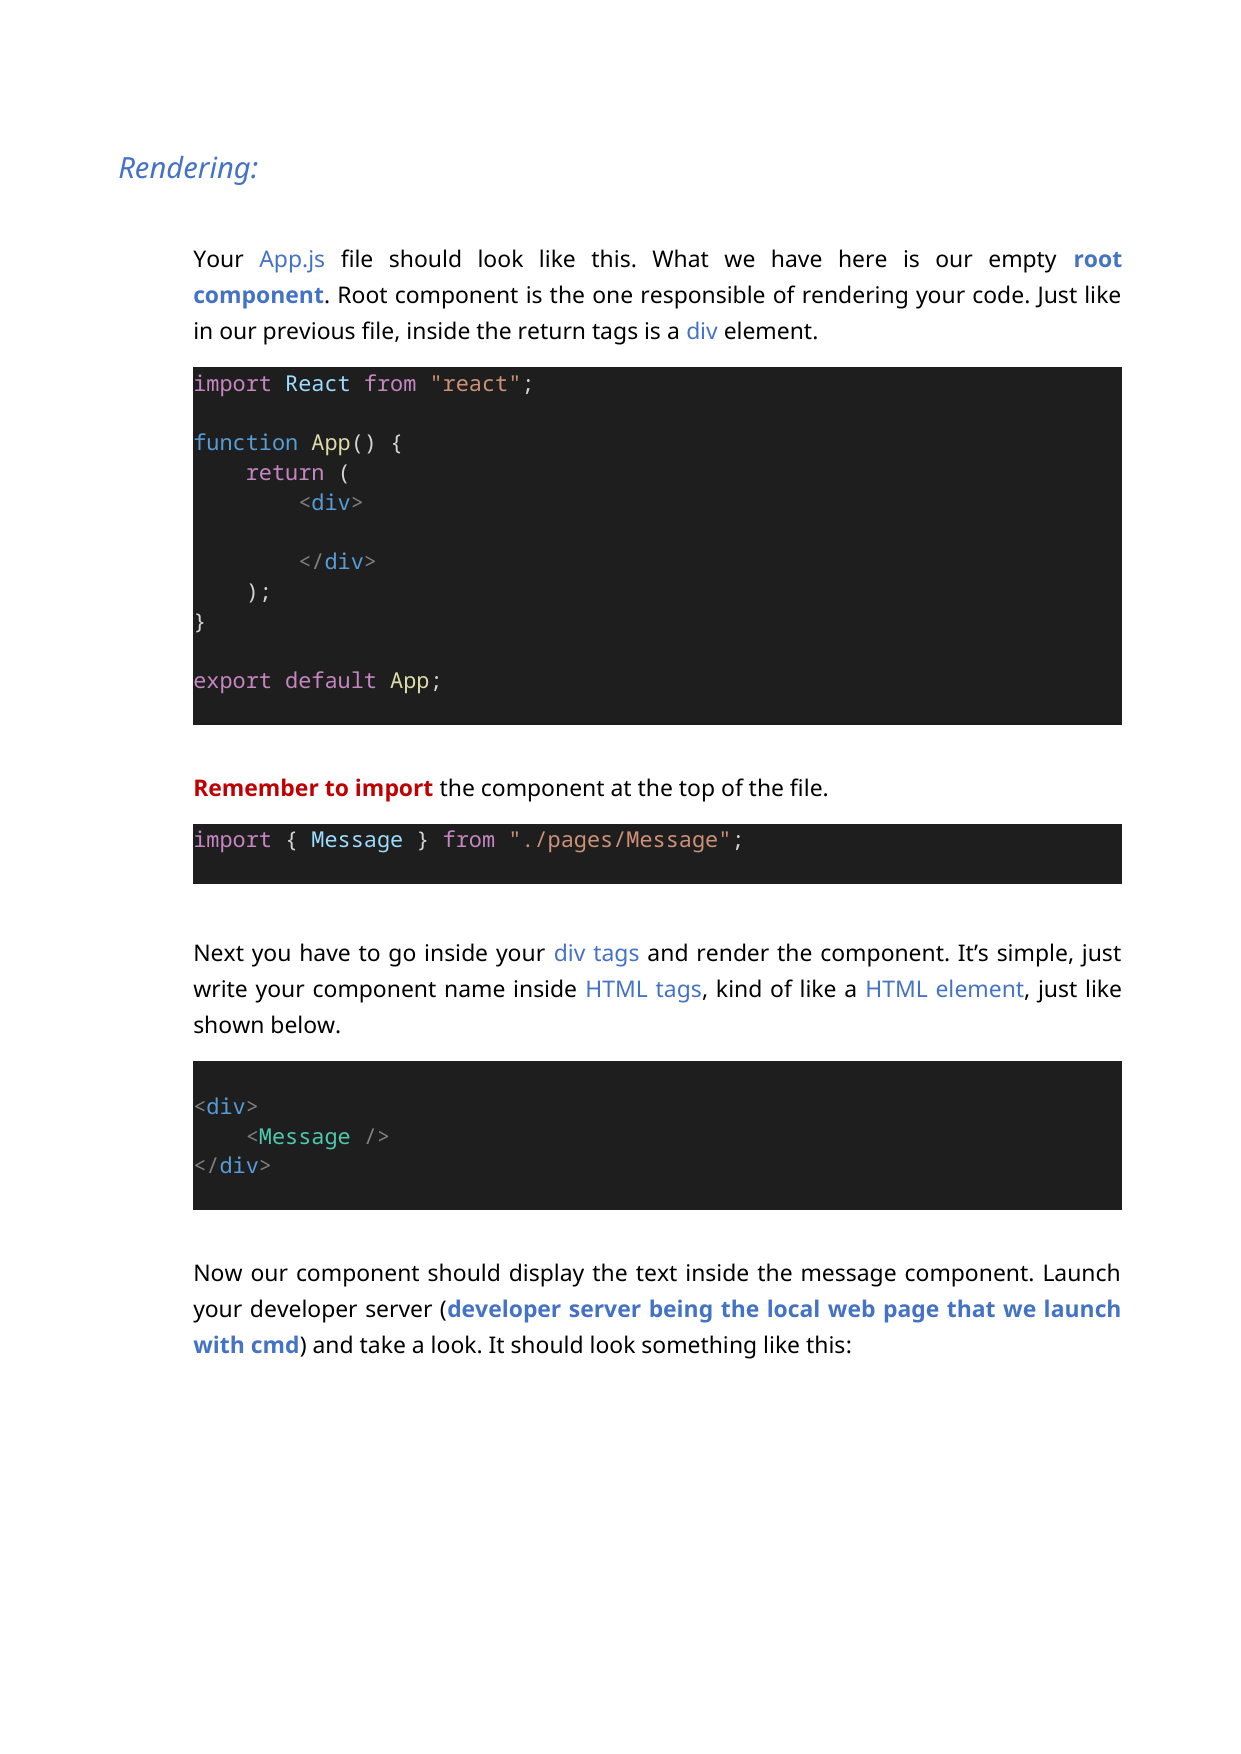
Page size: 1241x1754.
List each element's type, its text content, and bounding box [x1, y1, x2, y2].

text Now our component should display the text inside the message component. Launch your developer server (developer server being the local web page that we launch with cmd) and take a look. It should look something like this: [193, 1257, 1122, 1360]
text export default App; [193, 665, 1122, 695]
subtitle Rendering: [118, 148, 1122, 187]
text Next you have to go inside your div tags and render the component. It’s simple, just write your component name inside HTML tags, kind of like a HTML element, just like shown below. [193, 937, 1122, 1040]
text </div> [193, 546, 1122, 576]
text <div> [193, 1091, 1122, 1121]
text function App() { [193, 427, 1122, 457]
text ); [193, 576, 1122, 606]
text Your App.js file should look like this. What we have here is our empty root component. Root component is the one responsible of rendering your code. Just like in our previous file, inside the return tags is a div element. [193, 243, 1122, 346]
text import { Message } from "./pages/Message"; [193, 824, 1122, 854]
text <Message /> [193, 1121, 1122, 1151]
text <div> [193, 487, 1122, 516]
text Remember to import the component at the top of the file. [193, 772, 1122, 803]
text </div> [193, 1151, 1122, 1180]
text import React from "react"; [193, 367, 1122, 397]
text } [193, 606, 1122, 636]
text return ( [193, 457, 1122, 487]
